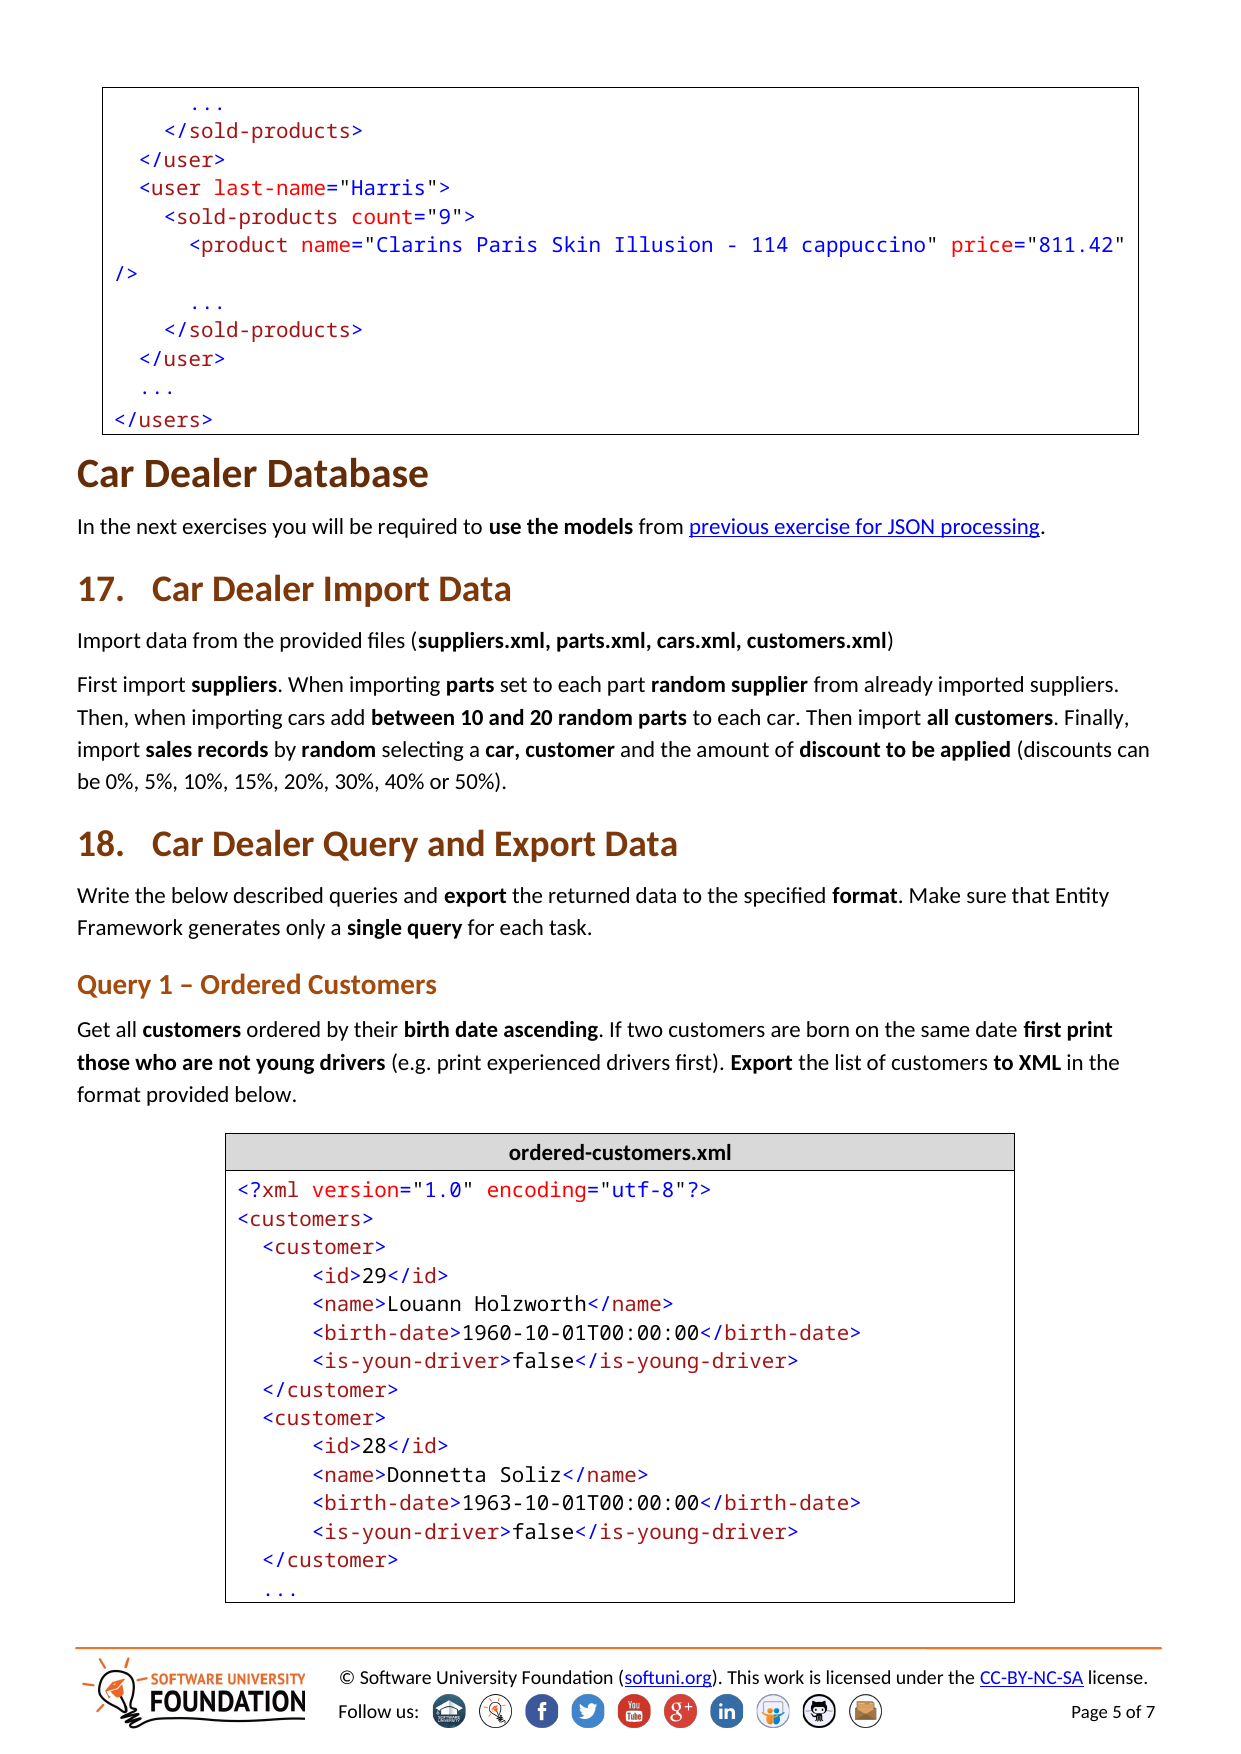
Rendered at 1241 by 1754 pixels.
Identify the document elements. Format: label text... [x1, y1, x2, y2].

picture [525, 1694, 559, 1728]
picture [617, 1694, 651, 1728]
picture [710, 1694, 744, 1728]
subtitle Car Dealer Import Data [77, 565, 1163, 611]
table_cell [103, 88, 1138, 433]
picture [802, 1694, 836, 1728]
text Import data from the provided files (suppliers.xml, parts.xml, cars.xml, customers.xml) [77, 626, 1163, 654]
subtitle Car Dealer Database [77, 447, 1163, 498]
text Write the below described queries and export the returned data to the specified format. Make sure that Entity Framework generates only a single query for each task. [77, 881, 1163, 941]
table_header ordered-customers.xml [226, 1134, 1014, 1170]
picture [81, 1656, 305, 1729]
picture [479, 1694, 512, 1728]
text Get all customers ordered by their birth date ascending. If two customers are born on the same date first print those who are not young drivers (e.g. print experienced drivers first). Export the list of customers to XML in the format provided below. [77, 1016, 1163, 1108]
text First import suppliers. When importing parts set to each part random supplier from already imported suppliers. Then, when importing cars add between 10 and 20 random parts to each car. Then import all customers. Finally, import sales records by random selecting a car, customer and the amount of discount to be applied (discounts can be 0%, 5%, 10%, 15%, 20%, 30%, 40% or 50%). [77, 671, 1163, 795]
picture [571, 1694, 605, 1728]
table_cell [226, 1171, 1014, 1602]
subtitle Query 1 – Ordered Customers [77, 966, 1163, 1002]
subtitle Car Dealer Query and Export Data [77, 820, 1163, 866]
picture [849, 1694, 882, 1728]
picture [432, 1694, 466, 1728]
text In the next exercises you will be required to use the models from previous exercise for JSON processing. [77, 512, 1163, 540]
picture [664, 1694, 697, 1728]
picture [756, 1694, 790, 1728]
